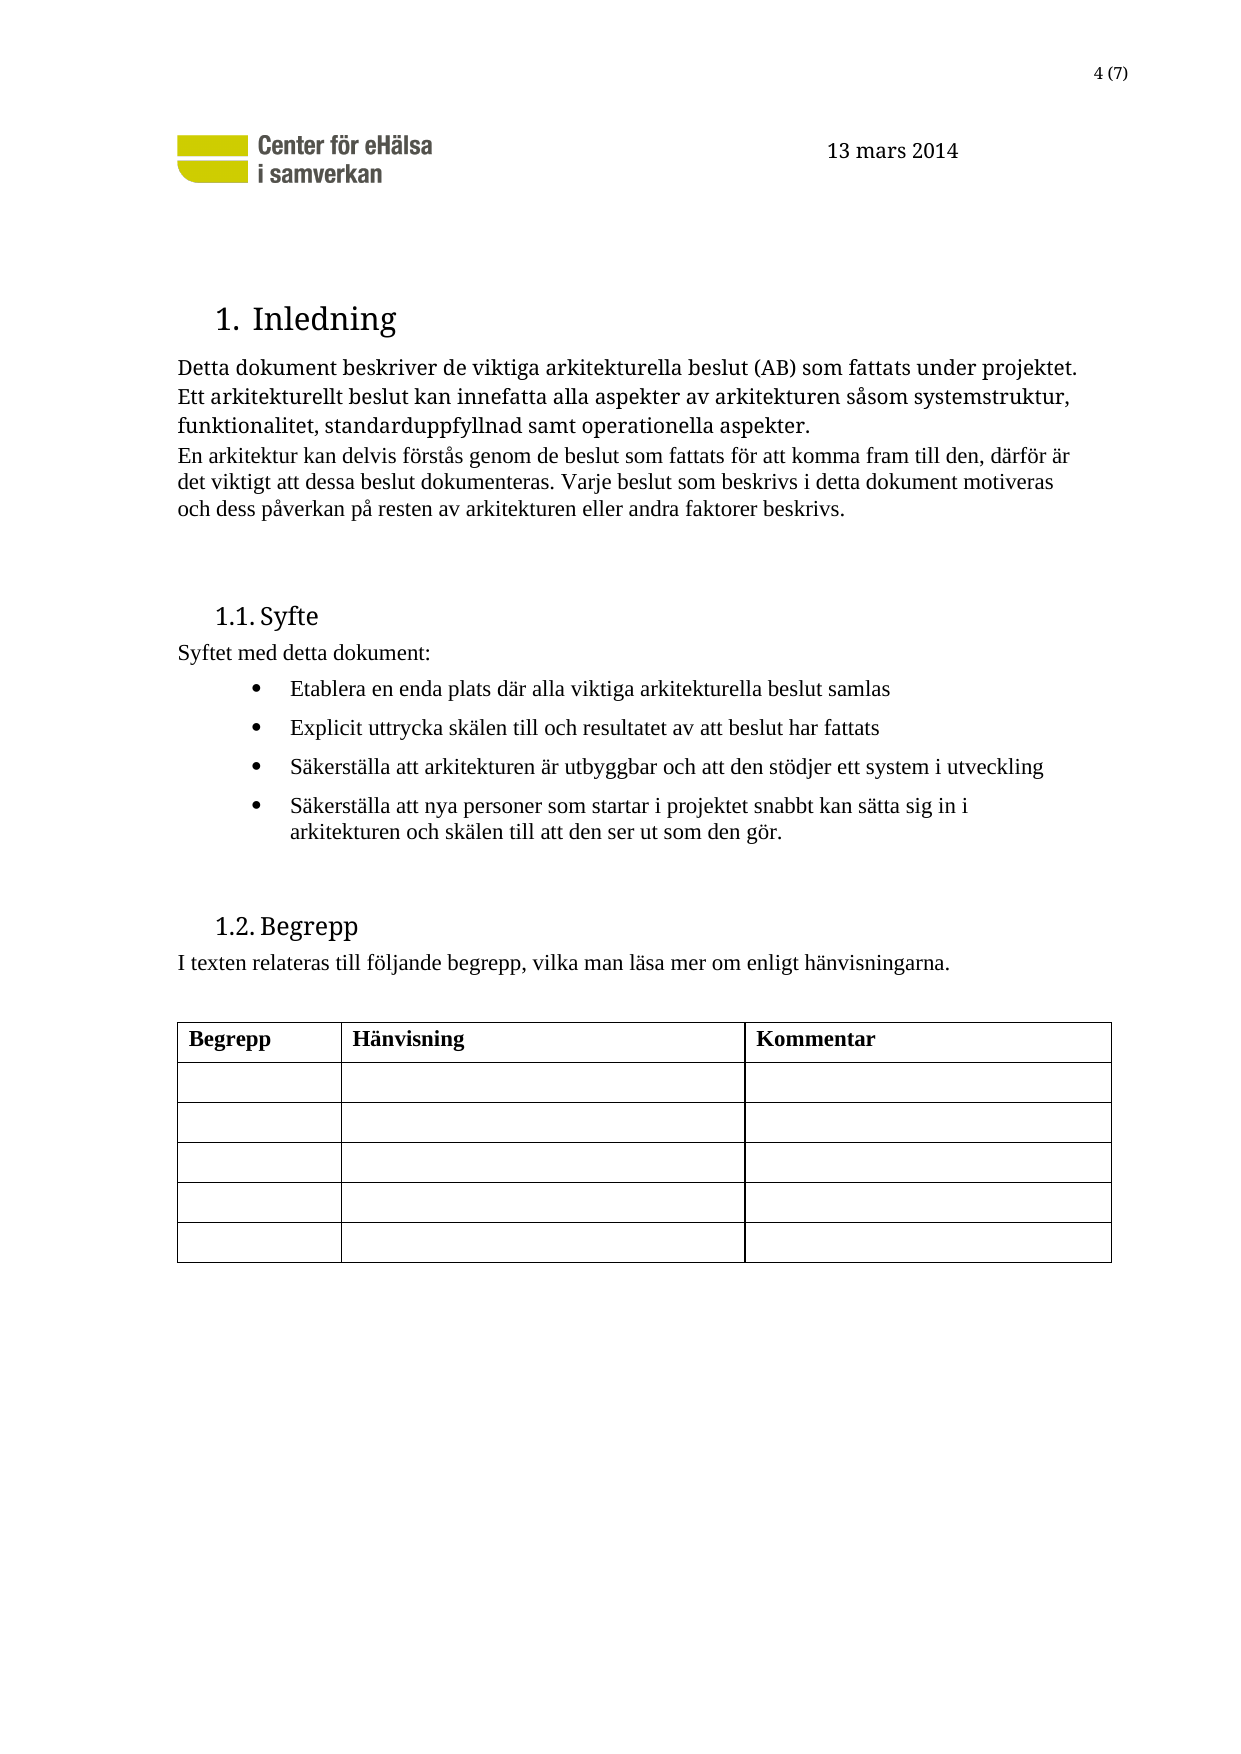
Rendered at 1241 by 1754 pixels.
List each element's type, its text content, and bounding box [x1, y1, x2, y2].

text Syftet med detta dokument: [177, 638, 1081, 665]
table_cell [746, 1223, 1111, 1262]
table_cell [342, 1143, 744, 1182]
table_cell [178, 1223, 341, 1262]
table_header Hänvisning [342, 1023, 744, 1062]
table_cell [342, 1103, 744, 1142]
table_cell [178, 1183, 341, 1222]
table_cell [746, 1103, 1111, 1142]
table_cell [178, 1143, 341, 1182]
table_cell [746, 1143, 1111, 1182]
table_cell [178, 1103, 341, 1142]
table_cell [342, 1063, 744, 1102]
subtitle Inledning [215, 297, 1081, 340]
table_cell [746, 1183, 1111, 1222]
table_cell [178, 1063, 341, 1102]
text Detta dokument beskriver de viktiga arkitekturella beslut (AB) som fattats under projektet. Ett arkitekturellt beslut kan innefatta alla aspekter av arkitekturen såsom systemstruktur, funktionalitet, standarduppfyllnad samt operationella aspekter. [177, 352, 1081, 440]
list Explicit uttrycka skälen till och resultatet av att beslut har fattats [252, 714, 1081, 741]
text En arkitektur kan delvis förstås genom de beslut som fattats för att komma fram till den, därför är det viktigt att dessa beslut dokumenteras. Varje beslut som beskrivs i detta dokument motiveras och dess påverkan på resten av arkitekturen eller andra faktorer beskrivs. [177, 442, 1081, 521]
list Säkerställa att arkitekturen är utbyggbar och att den stödjer ett system i utveckling [252, 753, 1081, 779]
table_header Begrepp [178, 1023, 341, 1062]
list Etablera en enda plats där alla viktiga arkitekturella beslut samlas [252, 675, 1081, 702]
subtitle Begrepp [215, 908, 1081, 942]
list Säkerställa att nya personer som startar i projektet snabbt kan sätta sig in i arkitekturen och skälen till att den ser ut som den gör. [252, 792, 1081, 871]
text I texten relateras till följande begrepp, vilka man läsa mer om enligt hänvisningarna. [177, 949, 1081, 975]
table_cell [342, 1223, 744, 1262]
table_cell [342, 1183, 744, 1222]
table_header Kommentar [746, 1023, 1111, 1062]
subtitle Syfte [215, 598, 1081, 632]
table_cell [746, 1063, 1111, 1102]
picture [177, 135, 432, 183]
